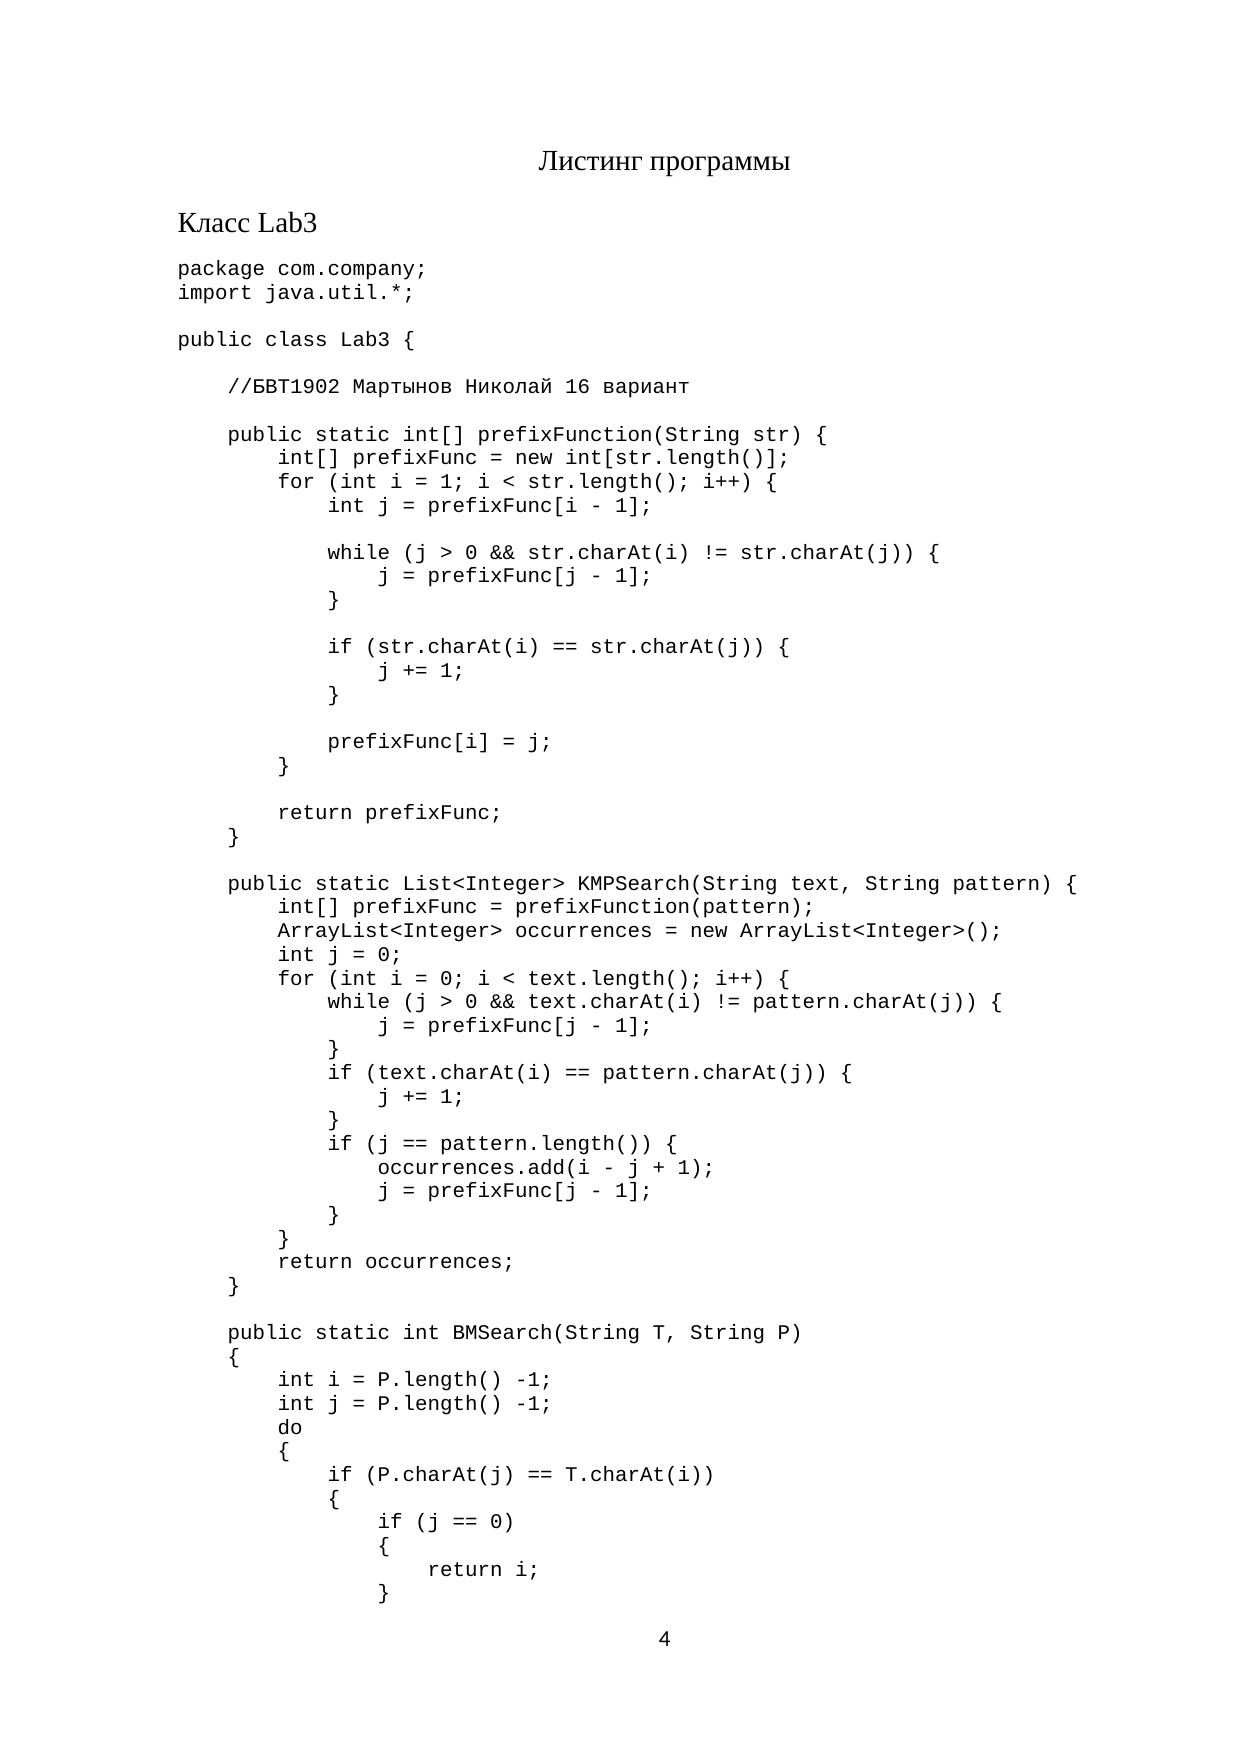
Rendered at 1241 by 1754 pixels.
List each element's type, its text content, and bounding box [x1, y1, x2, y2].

text { [177, 1488, 1152, 1511]
text ArrayList<Integer> occurrences = new ArrayList<Integer>(); [177, 920, 1152, 944]
text if (str.charAt(i) == str.charAt(j)) { [177, 636, 1152, 660]
text { [177, 1440, 1152, 1464]
text } [177, 1228, 1152, 1251]
text j = prefixFunc[j - 1]; [177, 1180, 1152, 1204]
text prefixFunc[i] = j; [177, 731, 1152, 755]
text int j = 0; [177, 944, 1152, 967]
text occurrences.add(i - j + 1); [177, 1157, 1152, 1180]
text } [177, 1038, 1152, 1062]
text if (P.charAt(j) == T.charAt(i)) [177, 1464, 1152, 1488]
text j = prefixFunc[j - 1]; [177, 1015, 1152, 1038]
text Листинг программы [177, 143, 1152, 177]
text while (j > 0 && text.charAt(i) != pattern.charAt(j)) { [177, 991, 1152, 1015]
text //БВТ1902 Мартынов Николай 16 вариант [177, 376, 1152, 400]
text int[] prefixFunc = new int[str.length()]; [177, 447, 1152, 471]
text import java.util.*; [177, 282, 1152, 305]
text return i; [177, 1559, 1152, 1582]
text while (j > 0 && str.charAt(i) != str.charAt(j)) { [177, 542, 1152, 566]
text int j = prefixFunc[i - 1]; [177, 494, 1152, 518]
text return prefixFunc; [177, 802, 1152, 826]
text } [177, 755, 1152, 778]
text return occurrences; [177, 1251, 1152, 1275]
text { [177, 1346, 1152, 1369]
text j += 1; [177, 660, 1152, 684]
text for (int i = 0; i < text.length(); i++) { [177, 967, 1152, 991]
text } [177, 826, 1152, 849]
text } [177, 589, 1152, 613]
text } [177, 1204, 1152, 1228]
text int j = P.length() -1; [177, 1393, 1152, 1417]
text } [177, 1275, 1152, 1298]
text for (int i = 1; i < str.length(); i++) { [177, 471, 1152, 494]
text j += 1; [177, 1086, 1152, 1109]
text public static int BMSearch(String T, String P) [177, 1322, 1152, 1346]
text public static List<Integer> KMPSearch(String text, String pattern) { [177, 873, 1152, 897]
text if (j == 0) [177, 1511, 1152, 1535]
text if (text.charAt(i) == pattern.charAt(j)) { [177, 1062, 1152, 1086]
text public class Lab3 { [177, 329, 1152, 353]
text } [177, 1109, 1152, 1133]
text Класс Lab3 [177, 205, 1152, 239]
text package com.company; [177, 258, 1152, 282]
text int[] prefixFunc = prefixFunction(pattern); [177, 897, 1152, 920]
text public static int[] prefixFunction(String str) { [177, 424, 1152, 447]
text if (j == pattern.length()) { [177, 1133, 1152, 1157]
text } [177, 684, 1152, 707]
text do [177, 1417, 1152, 1440]
text int i = P.length() -1; [177, 1369, 1152, 1393]
text { [177, 1535, 1152, 1559]
text j = prefixFunc[j - 1]; [177, 566, 1152, 589]
text } [177, 1582, 1152, 1606]
